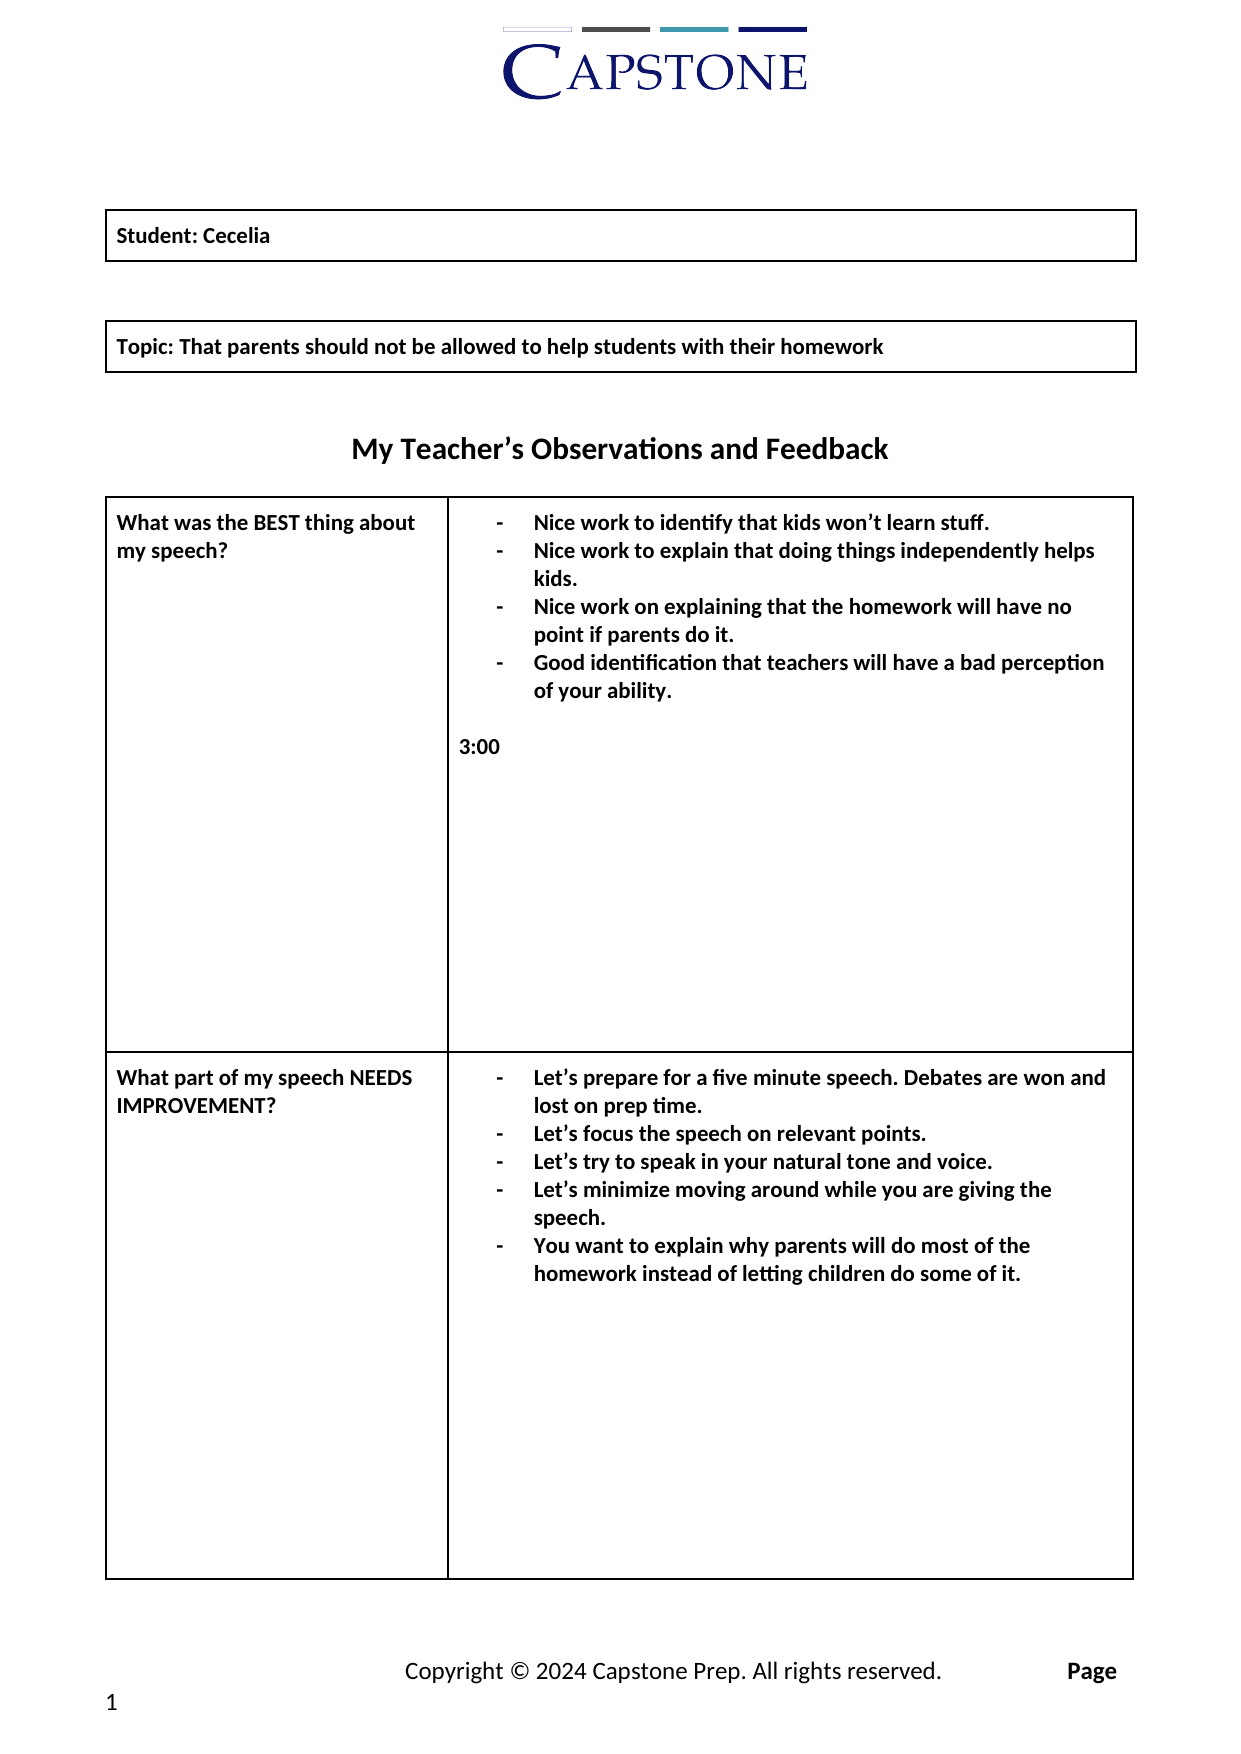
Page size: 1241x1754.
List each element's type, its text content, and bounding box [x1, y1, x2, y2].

table_header Student: Cecelia [107, 211, 1135, 259]
table_header Topic: That parents should not be allowed to help students with their homework [107, 322, 1135, 371]
table_header Nice work to identify that kids won’t learn stuff. Nice work to explain that doing things independently helps kids. Nice work on explaining that the homework will have no point if parents do it. Good identification that teachers will have a bad perception of your ability. 3:00 [449, 498, 1132, 1051]
table_cell What part of my speech NEEDS IMPROVEMENT? [107, 1053, 447, 1578]
picture [495, 18, 816, 106]
text My Teacher’s Observations and Feedback [105, 429, 1135, 468]
table_cell Let’s prepare for a five minute speech. Debates are won and lost on prep time. Let’s focus the speech on relevant points. Let’s try to speak in your natural tone and voice. Let’s minimize moving around while you are giving the speech. You want to explain why parents will do most of the homework instead of letting children do some of it. [449, 1053, 1132, 1578]
table_header What was the BEST thing about my speech? [107, 498, 447, 1051]
